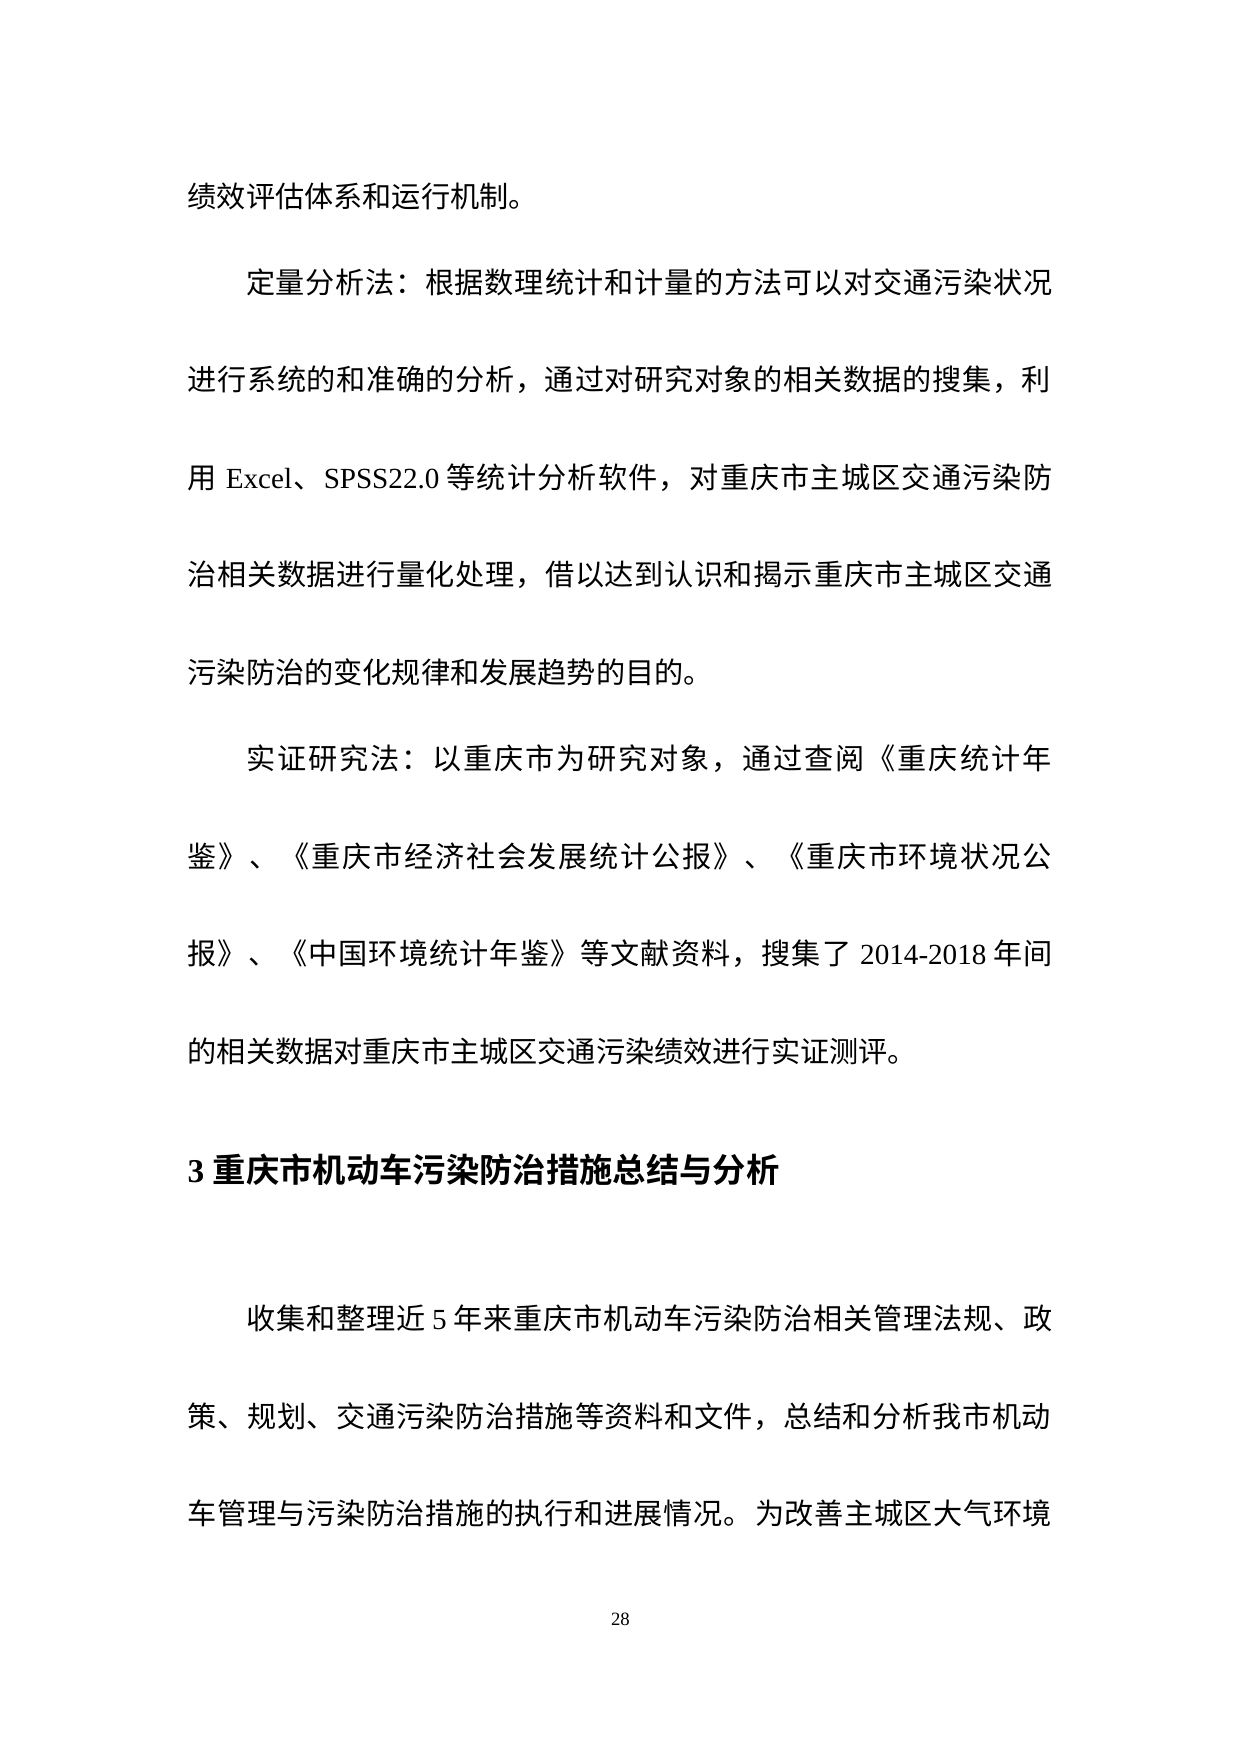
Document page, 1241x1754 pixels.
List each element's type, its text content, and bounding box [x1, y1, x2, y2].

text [187, 162, 1053, 227]
text 定量分析法：根据数理统计和计量的方法可以对交通污染状况进行系统的和准确的分析，通过对研究对象的相关数据的搜集，利用 Excel、SPSS22.0等统计分析软件，对重庆市主城区交通污染防治相关数据进行量化处理，借以达到认识和揭示重庆市主城区交通污染防治的变化规律和发展趋势的目的。 [187, 248, 1053, 703]
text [187, 1284, 1053, 1544]
subtitle 3 重庆市机动车污染防治措施总结与分析 [187, 1135, 1053, 1200]
text 实证研究法：以重庆市为研究对象，通过查阅《重庆统计年鉴》、《重庆市经济社会发展统计公报》、《重庆市环境状况公报》、《中国环境统计年鉴》等文献资料，搜集了2014-2018年间的相关数据对重庆市主城区交通污染绩效进行实证测评。 [187, 724, 1053, 1082]
